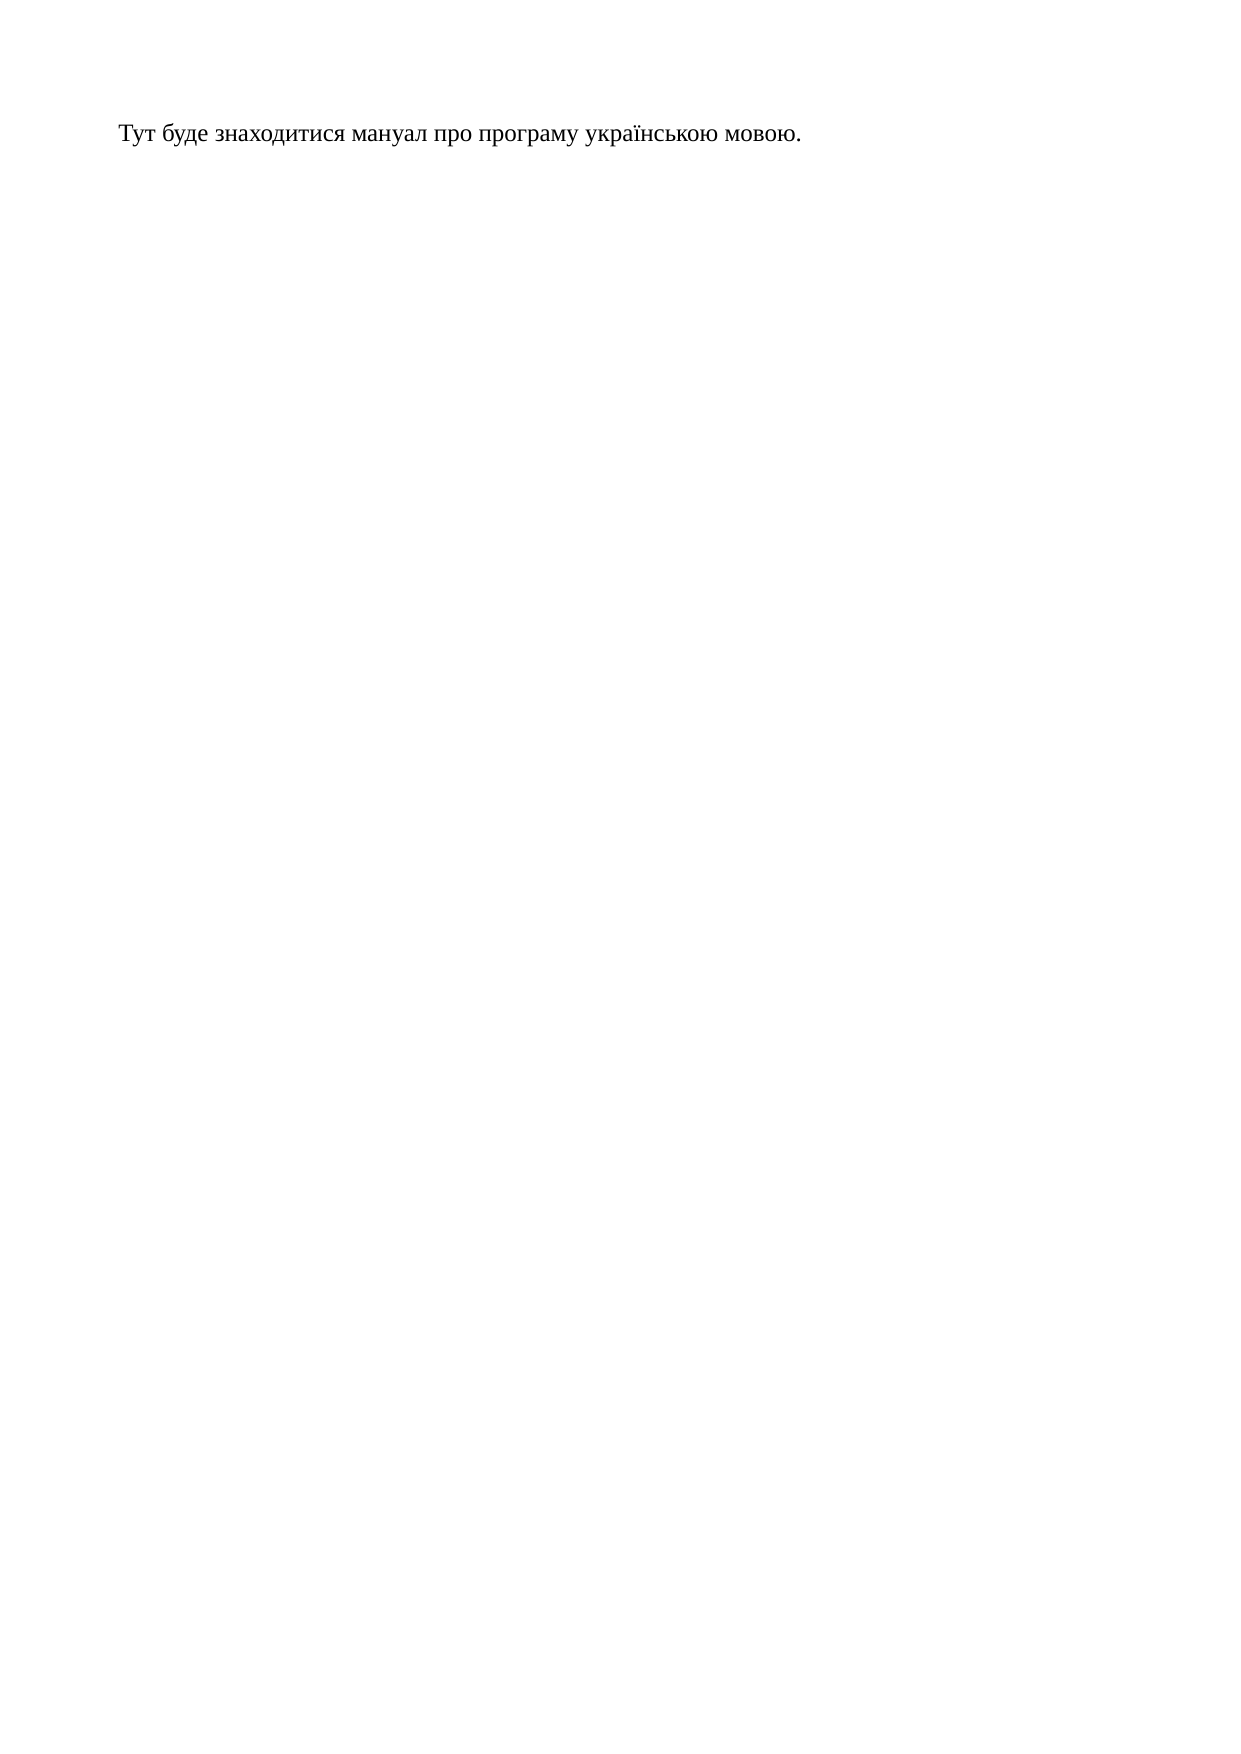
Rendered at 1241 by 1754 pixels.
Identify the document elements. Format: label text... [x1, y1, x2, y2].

text Тут буде знаходитися мануал про програму українською мовою. [118, 118, 1122, 147]
